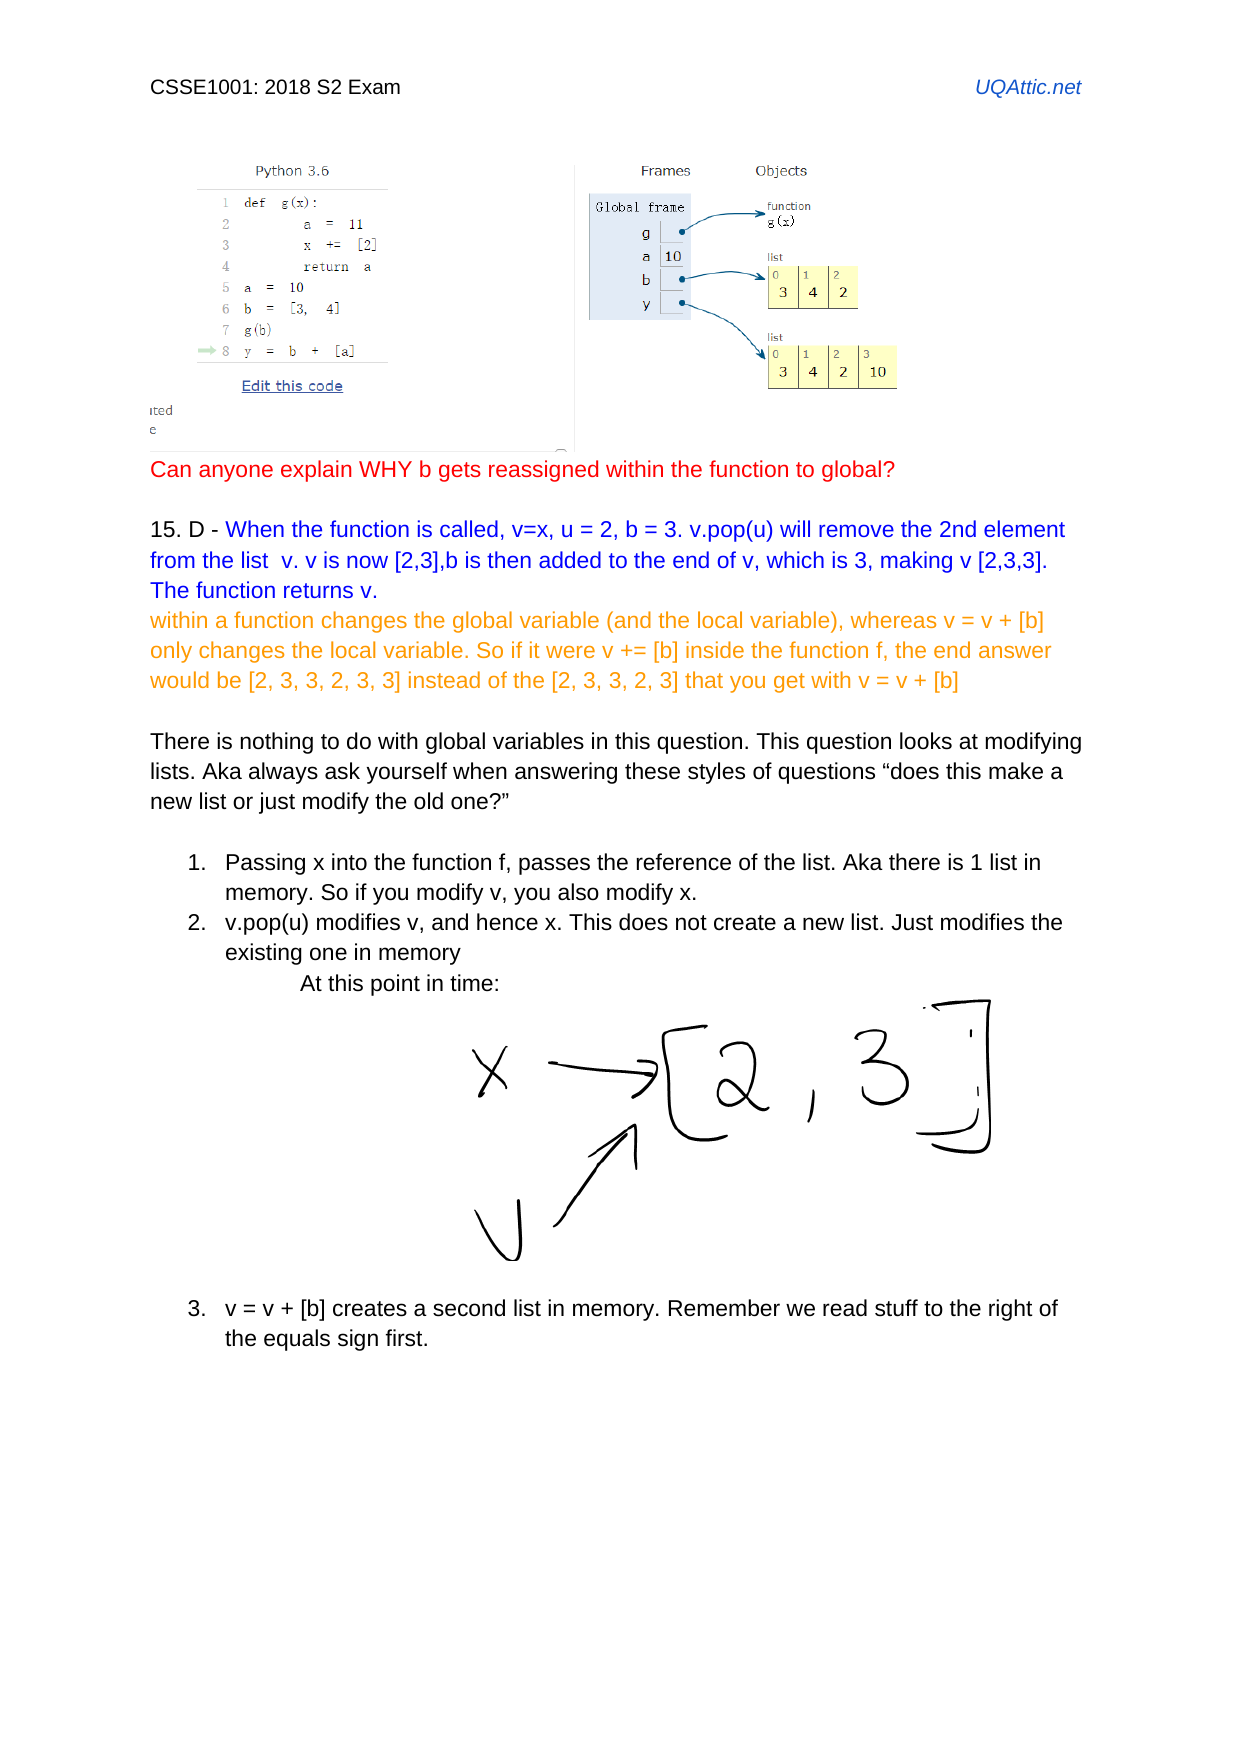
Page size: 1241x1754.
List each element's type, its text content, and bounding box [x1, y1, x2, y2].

text There is nothing to do with global variables in this question. This question looks at modifying lists. Aka always ask yourself when answering these styles of questions “does this make a new list or just modify the old one?” [150, 728, 1090, 814]
picture [324, 999, 991, 1261]
list v.pop(u) modifies v, and hence x. This does not create a new list. Just modifies the existing one in memory [187, 909, 1090, 966]
list v = v + [b] creates a second list in memory. Remember we read stuff to the right of the equals sign first. [187, 1295, 1090, 1352]
list Passing x into the function f, passes the reference of the list. Aka there is 1 list in memory. So if you modify v, you also modify x. [187, 849, 1090, 905]
text 15. D - When the function is called, v=x, u = 2, b = 3. v.pop(u) will remove the 2nd element from the list v. v is now [2,3],b is then added to the end of v, which is 3, making v [2,3,3]. The function returns v. [150, 516, 1090, 603]
text At this point in time: [225, 969, 1090, 996]
text Can anyone explain WHY b gets reassigned within the function to global? [150, 456, 1090, 482]
picture [150, 150, 1091, 452]
text within a function changes the global variable (and the local variable), whereas v = v + [b] only changes the local variable. So if it were v += [b] inside the function f, the end answer would be [2, 3, 3, 2, 3, 3] instead of the [2, 3, 3, 2, 3] that you get with v = v + [b] [150, 607, 1090, 694]
